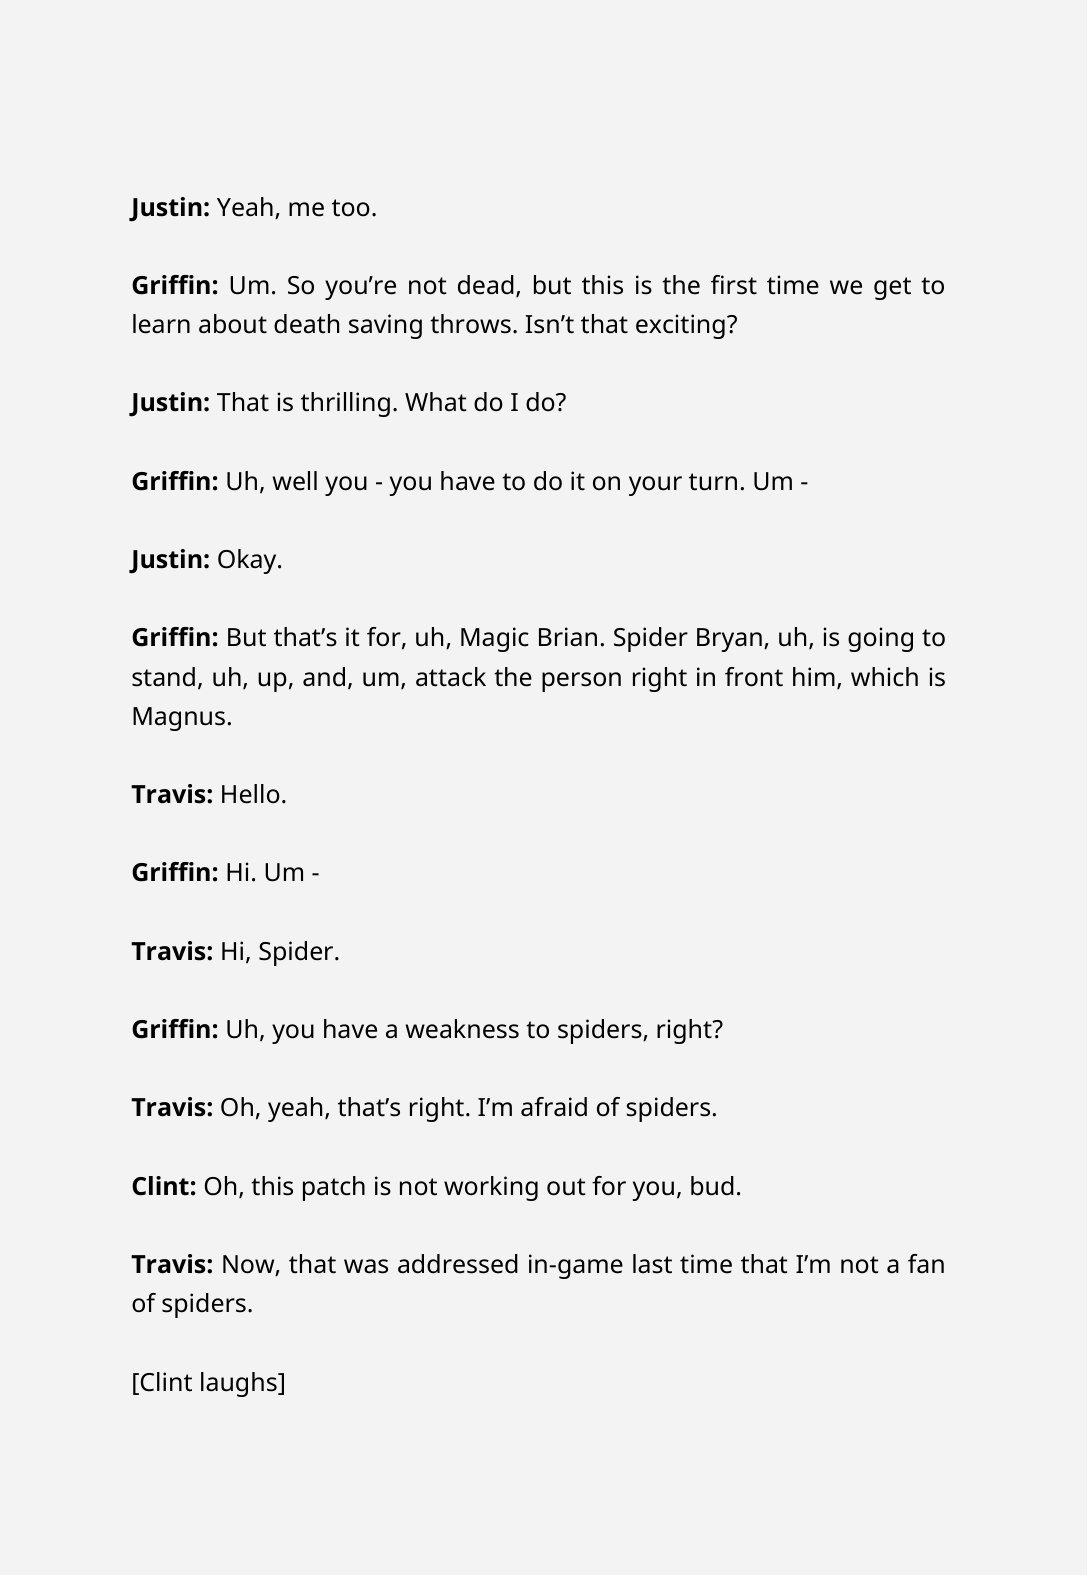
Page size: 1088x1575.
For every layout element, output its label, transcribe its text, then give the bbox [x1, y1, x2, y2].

text Griffin: But that’s it for, uh, Magic Brian. Spider Bryan, uh, is going to stand, uh, up, and, um, attack the person right in front him, which is Magnus. [131, 620, 947, 732]
text Travis: Hi, Spider. [131, 933, 947, 967]
text Griffin: Uh, well you - you have to do it on your turn. Um - [131, 463, 947, 497]
text Travis: Oh, yeah, that’s right. I’m afraid of spiders. [131, 1090, 947, 1124]
text Travis: Hello. [131, 777, 947, 811]
text Justin: Yeah, me too. [131, 189, 947, 223]
text Griffin: Uh, you have a weakness to spiders, right? [131, 1012, 947, 1046]
text Griffin: Hi. Um - [131, 855, 947, 889]
text Griffin: Um. So you’re not dead, but this is the first time we get to learn about death saving throws. Isn’t that exciting? [131, 267, 947, 341]
text [Clint laughs] [131, 1364, 947, 1398]
text Justin: Okay. [131, 542, 947, 576]
text Justin: That is thrilling. What do I do? [131, 385, 947, 419]
text Clint: Oh, this patch is not working out for you, bud. [131, 1168, 947, 1202]
text Travis: Now, that was addressed in-game last time that I’m not a fan of spiders. [131, 1247, 947, 1320]
